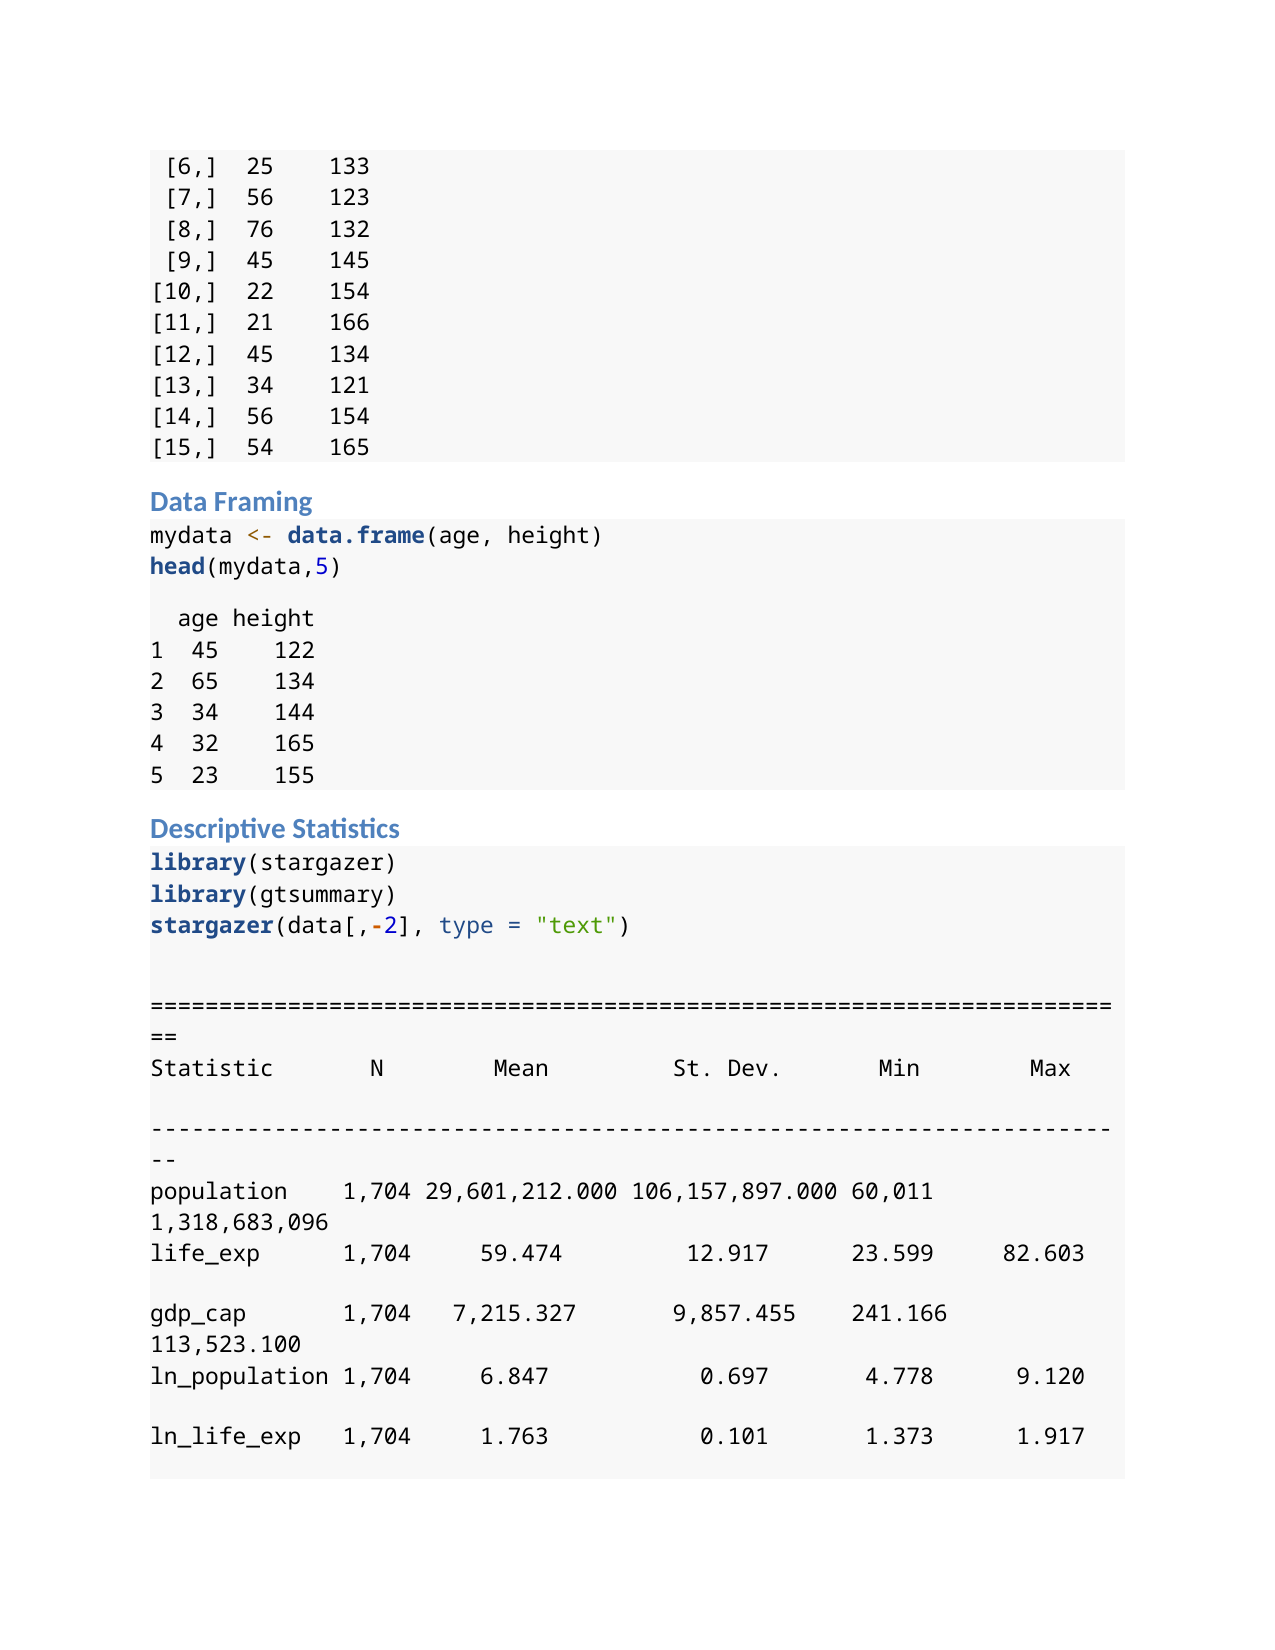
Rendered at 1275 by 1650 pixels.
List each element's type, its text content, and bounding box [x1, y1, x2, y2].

subtitle Descriptive Statistics [150, 811, 1125, 846]
text library(stargazer) library(gtsummary) stargazer(data[,-2], type = "text") [150, 846, 1125, 940]
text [150, 961, 1125, 1479]
text age height 1 45 122 2 65 134 3 34 144 4 32 165 5 23 155 [150, 602, 1125, 790]
text mydata <- data.frame(age, height) head(mydata,5) [342, 519, 1125, 581]
subtitle Data Framing [150, 483, 1125, 519]
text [150, 150, 1125, 462]
